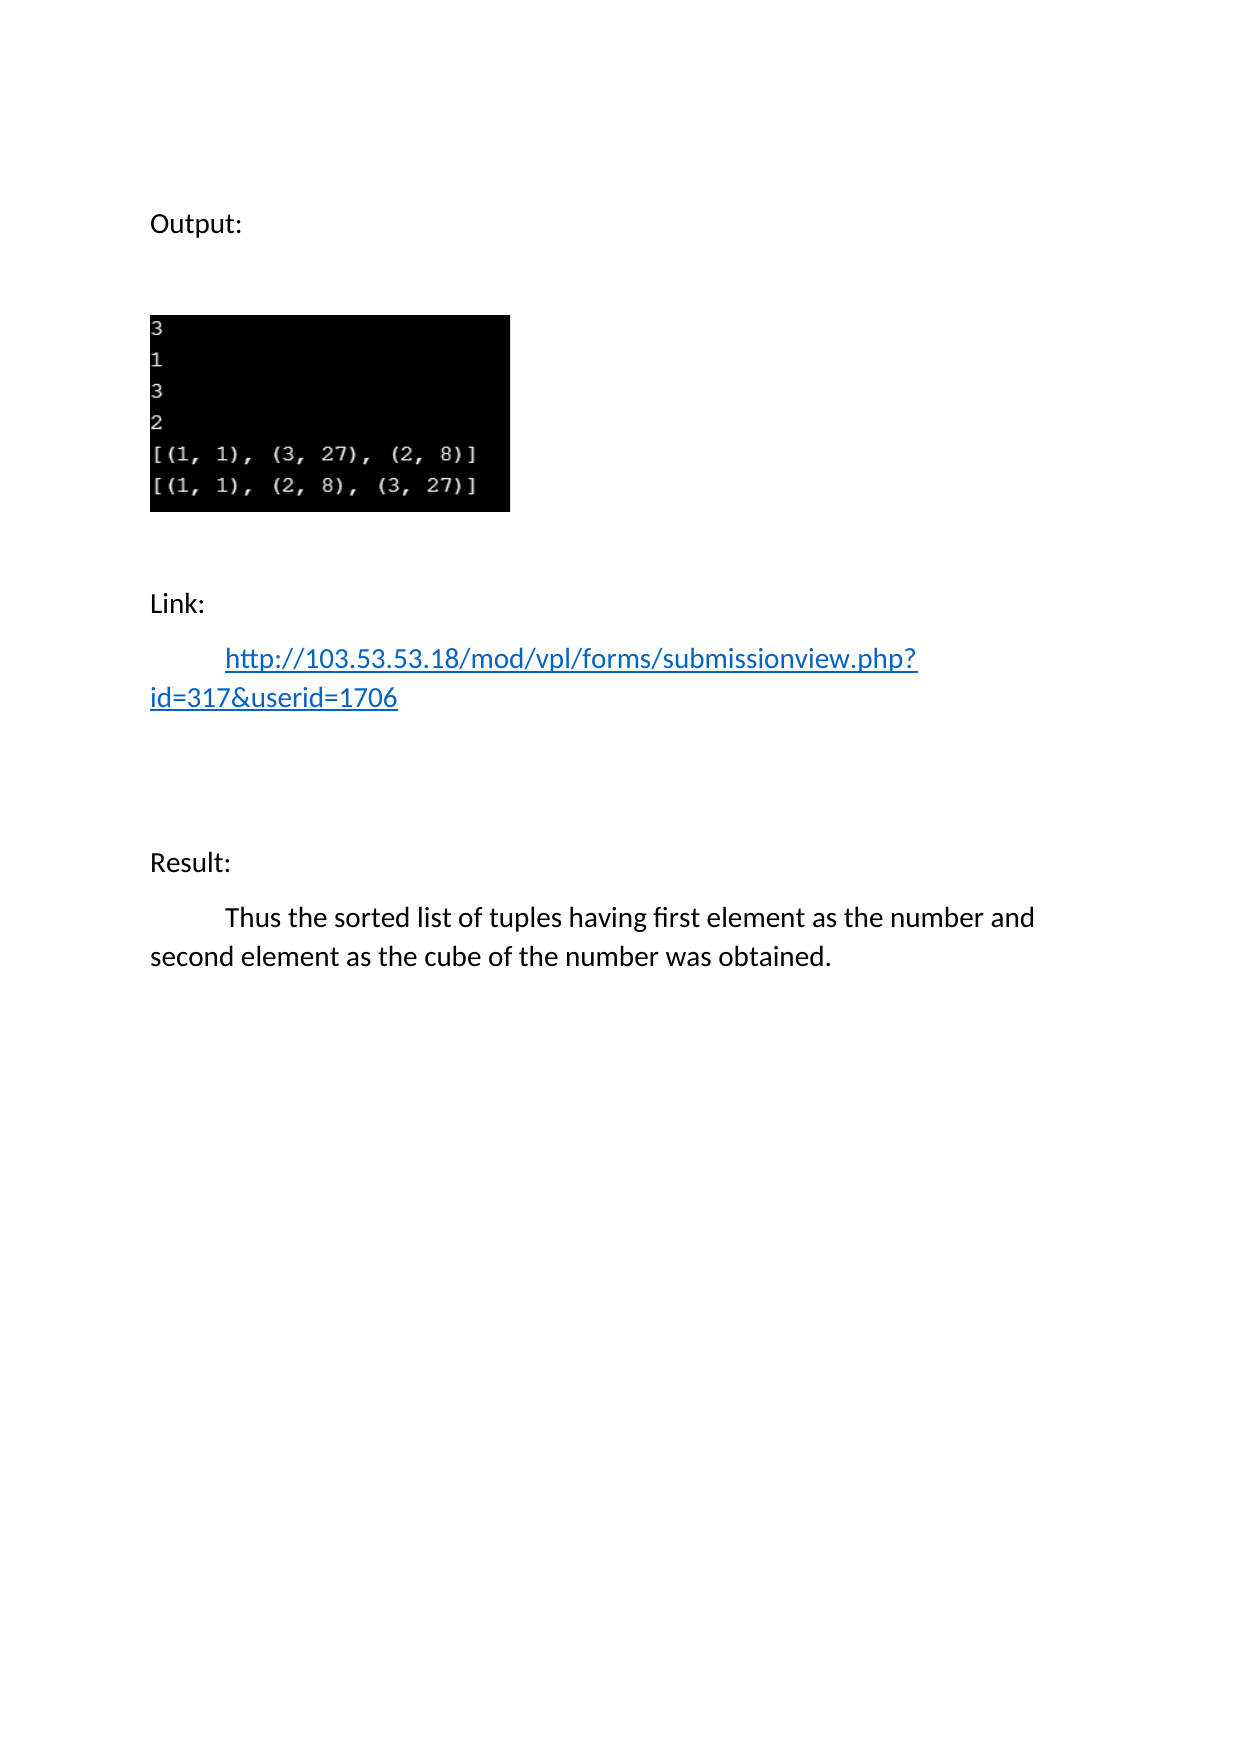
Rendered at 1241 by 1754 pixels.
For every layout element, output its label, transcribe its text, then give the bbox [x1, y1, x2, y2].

text Link: [150, 586, 1090, 621]
text Output: [150, 205, 1090, 241]
picture [150, 315, 511, 512]
text http://103.53.53.18/mod/vpl/forms/submissionview.php?id=317&userid=1706 [150, 641, 1090, 715]
text Result: [150, 844, 1090, 880]
text Thus the sorted list of tuples having first element as the number and second element as the cube of the number was obtained. [150, 899, 1090, 973]
